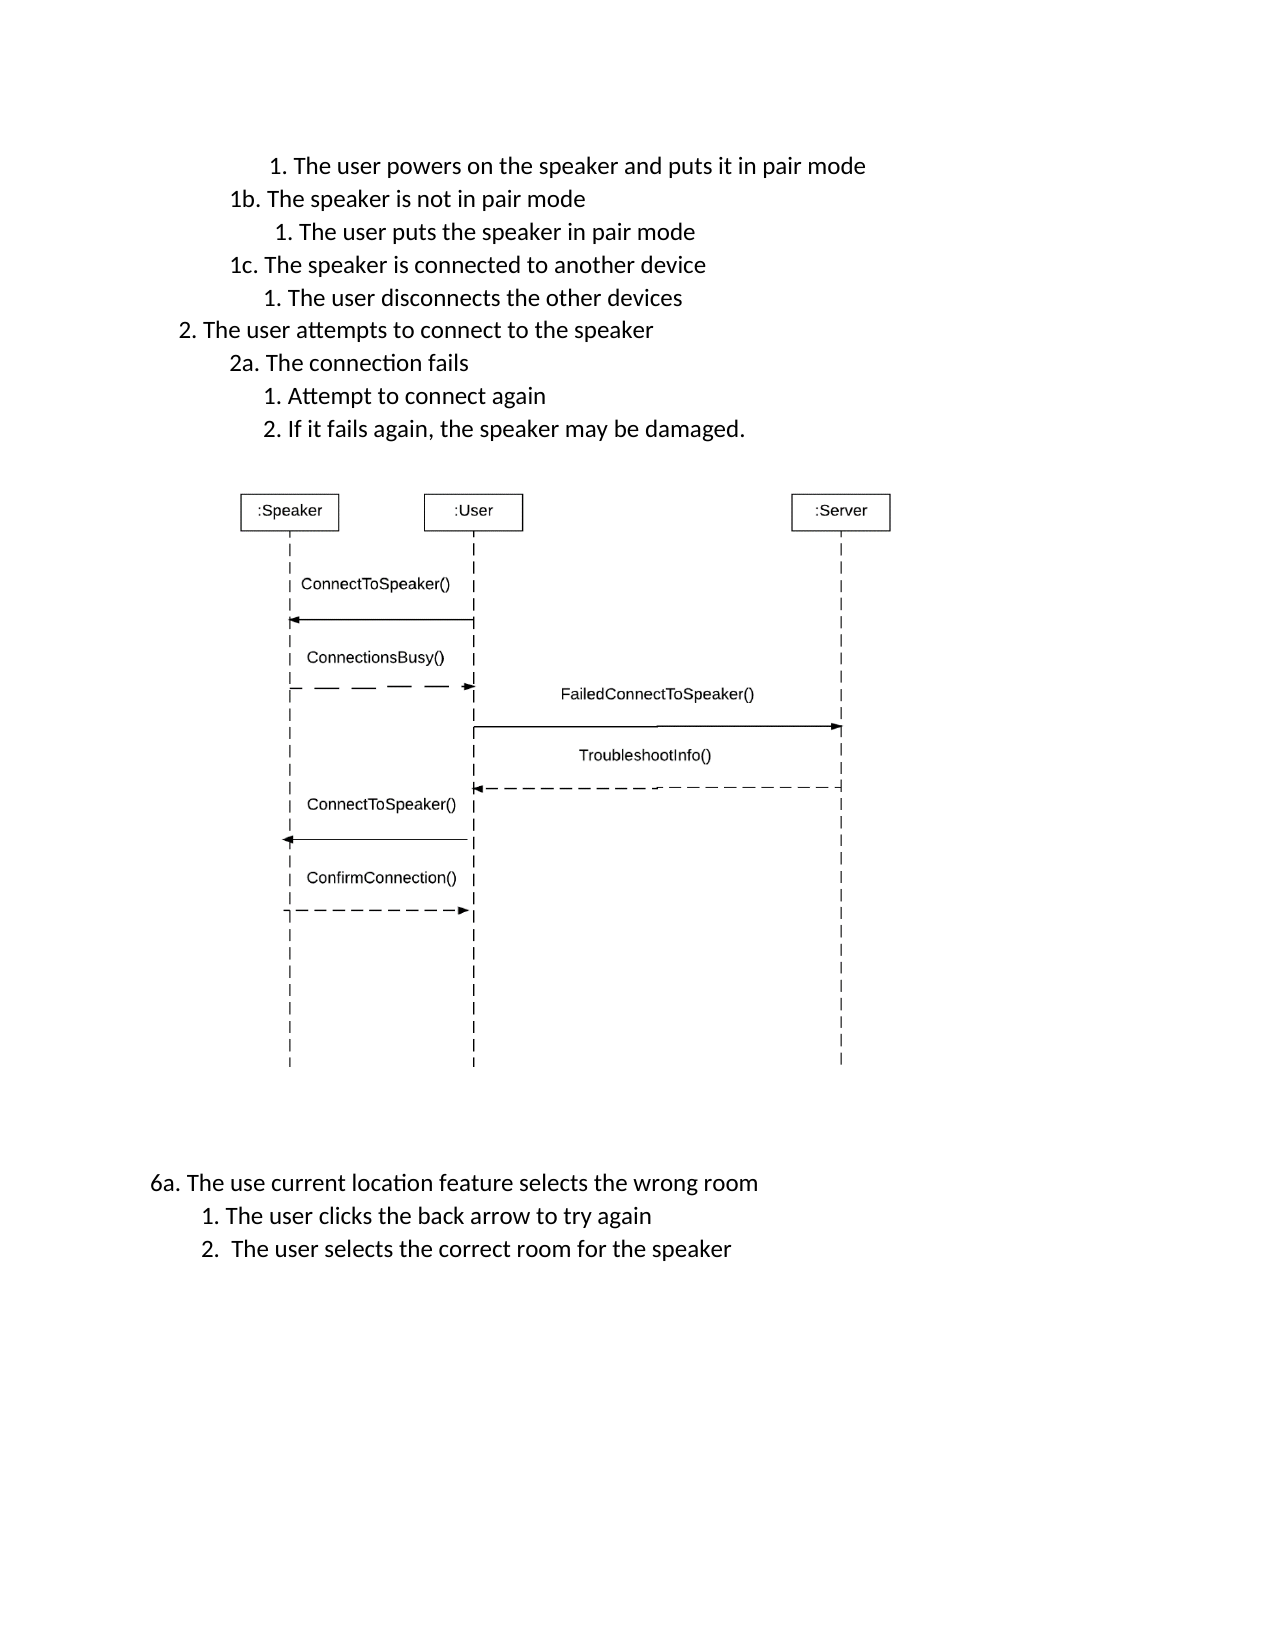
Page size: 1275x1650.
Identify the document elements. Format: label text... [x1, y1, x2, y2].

text 1c. The speaker is connected to another device [150, 249, 1125, 279]
text 2. The user selects the correct room for the speaker [150, 1233, 1125, 1264]
text 1b. The speaker is not in pair mode [150, 183, 1125, 213]
text 1. The user puts the speaker in pair mode [150, 216, 1125, 246]
picture [167, 446, 1093, 1067]
text 2a. The connection fails [150, 347, 1125, 378]
text 6a. The use current location feature selects the wrong room [150, 1167, 1125, 1198]
text 2. If it fails again, the speaker may be damaged. [150, 413, 1125, 444]
text 2. The user attempts to connect to the speaker [150, 314, 1125, 345]
text 1. The user disconnects the other devices [150, 282, 1125, 312]
text 1. The user clicks the back arrow to try again [150, 1200, 1125, 1231]
text 1. Attempt to connect again [150, 380, 1125, 411]
text 1. The user powers on the speaker and puts it in pair mode [150, 150, 1125, 181]
